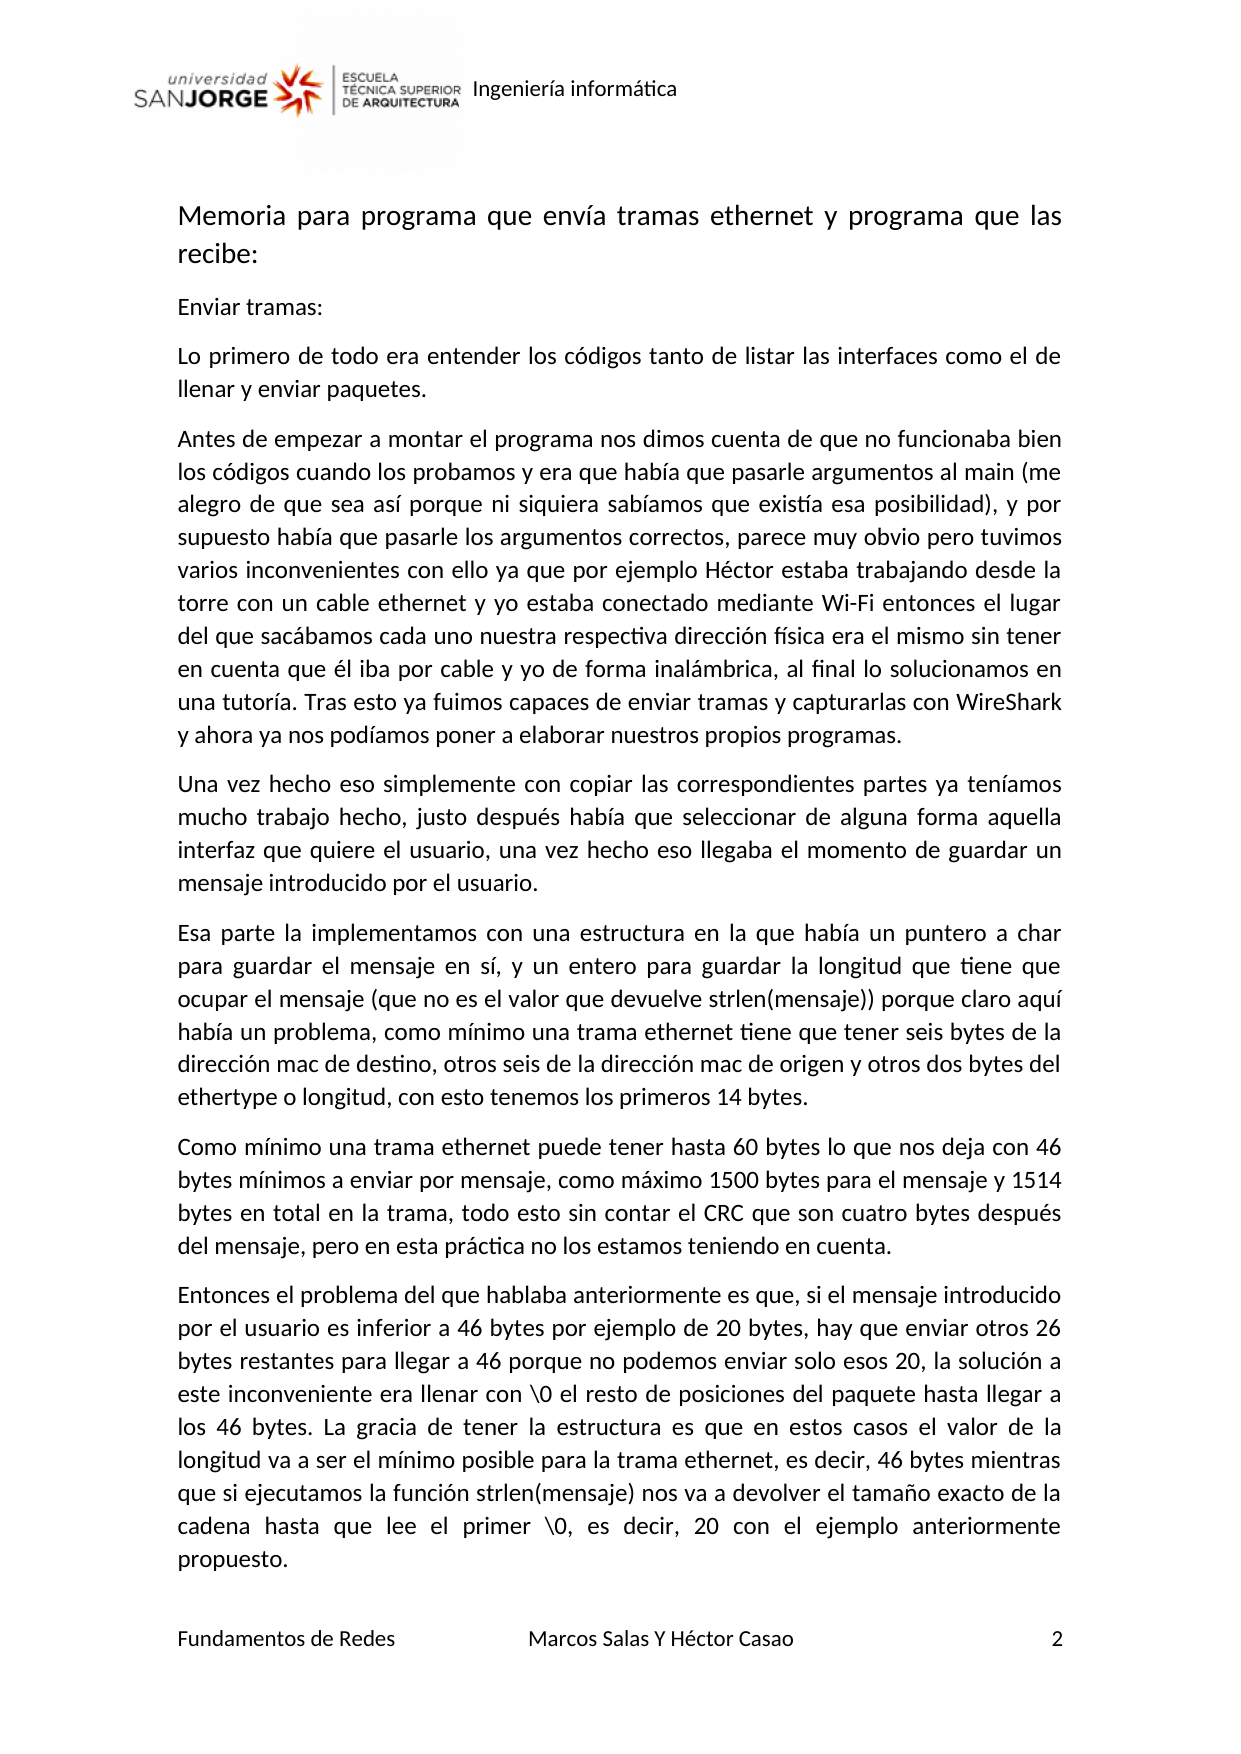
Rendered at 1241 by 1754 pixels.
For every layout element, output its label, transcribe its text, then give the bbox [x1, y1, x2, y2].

text Enviar tramas: [177, 291, 1063, 321]
text Entonces el problema del que hablaba anteriormente es que, si el mensaje introducido por el usuario es inferior a 46 bytes por ejemplo de 20 bytes, hay que enviar otros 26 bytes restantes para llegar a 46 porque no podemos enviar solo esos 20, la solución a este inconveniente era llenar con \0 el resto de posiciones del paquete hasta llegar a los 46 bytes. La gracia de tener la estructura es que en estos casos el valor de la longitud va a ser el mínimo posible para la trama ethernet, es decir, 46 bytes mientras que si ejecutamos la función strlen(mensaje) nos va a devolver el tamaño exacto de la cadena hasta que lee el primer \0, es decir, 20 con el ejemplo anteriormente propuesto. [177, 1279, 1063, 1573]
text Esa parte la implementamos con una estructura en la que había un puntero a char para guardar el mensaje en sí, y un entero para guardar la longitud que tiene que ocupar el mensaje (que no es el valor que devuelve strlen(mensaje)) porque claro aquí había un problema, como mínimo una trama ethernet tiene que tener seis bytes de la dirección mac de destino, otros seis de la dirección mac de origen y otros dos bytes del ethertype o longitud, con esto tenemos los primeros 14 bytes. [177, 917, 1063, 1112]
text Lo primero de todo era entender los códigos tanto de listar las interfaces como el de llenar y enviar paquetes. [177, 340, 1063, 404]
text Antes de empezar a montar el programa nos dimos cuenta de que no funcionaba bien los códigos cuando los probamos y era que había que pasarle argumentos al main (me alegro de que sea así porque ni siquiera sabíamos que existía esa posibilidad), y por supuesto había que pasarle los argumentos correctos, parece muy obvio pero tuvimos varios inconvenientes con ello ya que por ejemplo Héctor estaba trabajando desde la torre con un cable ethernet y yo estaba conectado mediante Wi-Fi entonces el lugar del que sacábamos cada uno nuestra respectiva dirección física era el mismo sin tener en cuenta que él iba por cable y yo de forma inalámbrica, al final lo solucionamos en una tutoría. Tras esto ya fuimos capaces de enviar tramas y capturarlas con WireShark y ahora ya nos podíamos poner a elaborar nuestros propios programas. [177, 423, 1063, 749]
text Como mínimo una trama ethernet puede tener hasta 60 bytes lo que nos deja con 46 bytes mínimos a enviar por mensaje, como máximo 1500 bytes para el mensaje y 1514 bytes en total en la trama, todo esto sin contar el CRC que son cuatro bytes después del mensaje, pero en esta práctica no los estamos teniendo en cuenta. [177, 1131, 1063, 1260]
picture [130, 7, 463, 174]
text Una vez hecho eso simplemente con copiar las correspondientes partes ya teníamos mucho trabajo hecho, justo después había que seleccionar de alguna forma aquella interfaz que quiere el usuario, una vez hecho eso llegaba el momento de guardar un mensaje introducido por el usuario. [177, 769, 1063, 898]
text Memoria para programa que envía tramas ethernet y programa que las recibe: [177, 197, 1063, 271]
